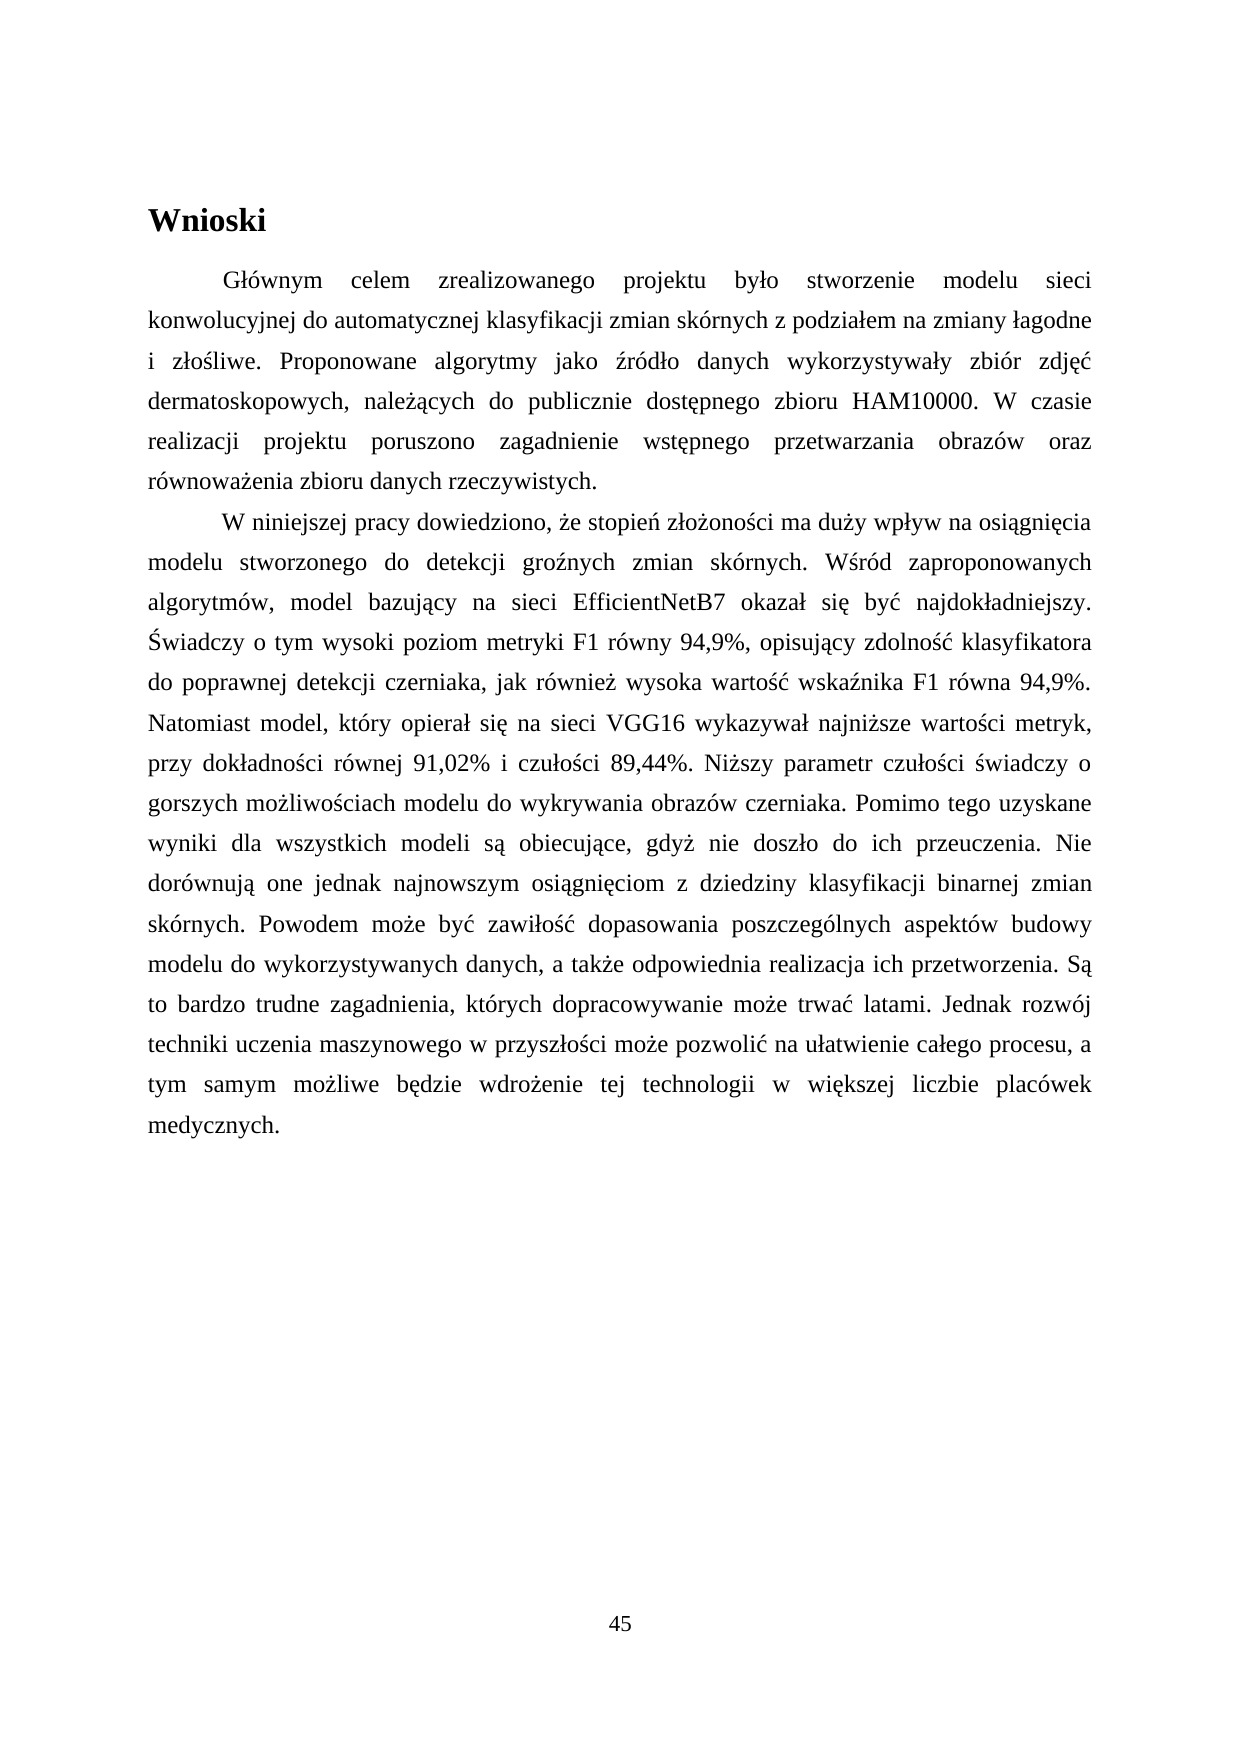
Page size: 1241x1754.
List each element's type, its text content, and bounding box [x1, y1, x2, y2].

subtitle Wnioski [148, 200, 1093, 238]
text Głównym celem zrealizowanego projektu było stworzenie modelu sieci konwolucyjnej do automatycznej klasyfikacji zmian skórnych z podziałem na zmiany łagodne i złośliwe. Proponowane algorytmy jako źródło danych wykorzystywały zbiór zdjęć dermatoskopowych, należących do publicznie dostępnego zbioru HAM10000. W czasie realizacji projektu poruszono zagadnienie wstępnego przetwarzania obrazów oraz równoważenia zbioru danych rzeczywistych. [148, 265, 1093, 495]
text W niniejszej pracy dowiedziono, że stopień złożoności ma duży wpływ na osiągnięcia modelu stworzonego do detekcji groźnych zmian skórnych. Wśród zaproponowanych algorytmów, model bazujący na sieci EfficientNetB7 okazał się być najdokładniejszy. Świadczy o tym wysoki poziom metryki F1 równy 94,9%, opisujący zdolność klasyfikatora do poprawnej detekcji czerniaka, jak również wysoka wartość wskaźnika F1 równa 94,9%. Natomiast model, który opierał się na sieci VGG16 wykazywał najniższe wartości metryk, przy dokładności równej 91,02% i czułości 89,44%. Niższy parametr czułości świadczy o gorszych możliwościach modelu do wykrywania obrazów czerniaka. Pomimo tego uzyskane wyniki dla wszystkich modeli są obiecujące, gdyż nie doszło do ich przeuczenia. Nie dorównują one jednak najnowszym osiągnięciom z dziedziny klasyfikacji binarnej zmian skórnych. Powodem może być zawiłość dopasowania poszczególnych aspektów budowy modelu do wykorzystywanych danych, a także odpowiednia realizacja ich przetworzenia. Są to bardzo trudne zagadnienia, których dopracowywanie może trwać latami. Jednak rozwój techniki uczenia maszynowego w przyszłości może pozwolić na ułatwienie całego procesu, a tym samym możliwe będzie wdrożenie tej technologii w większej liczbie placówek medycznych. [148, 507, 1093, 1138]
